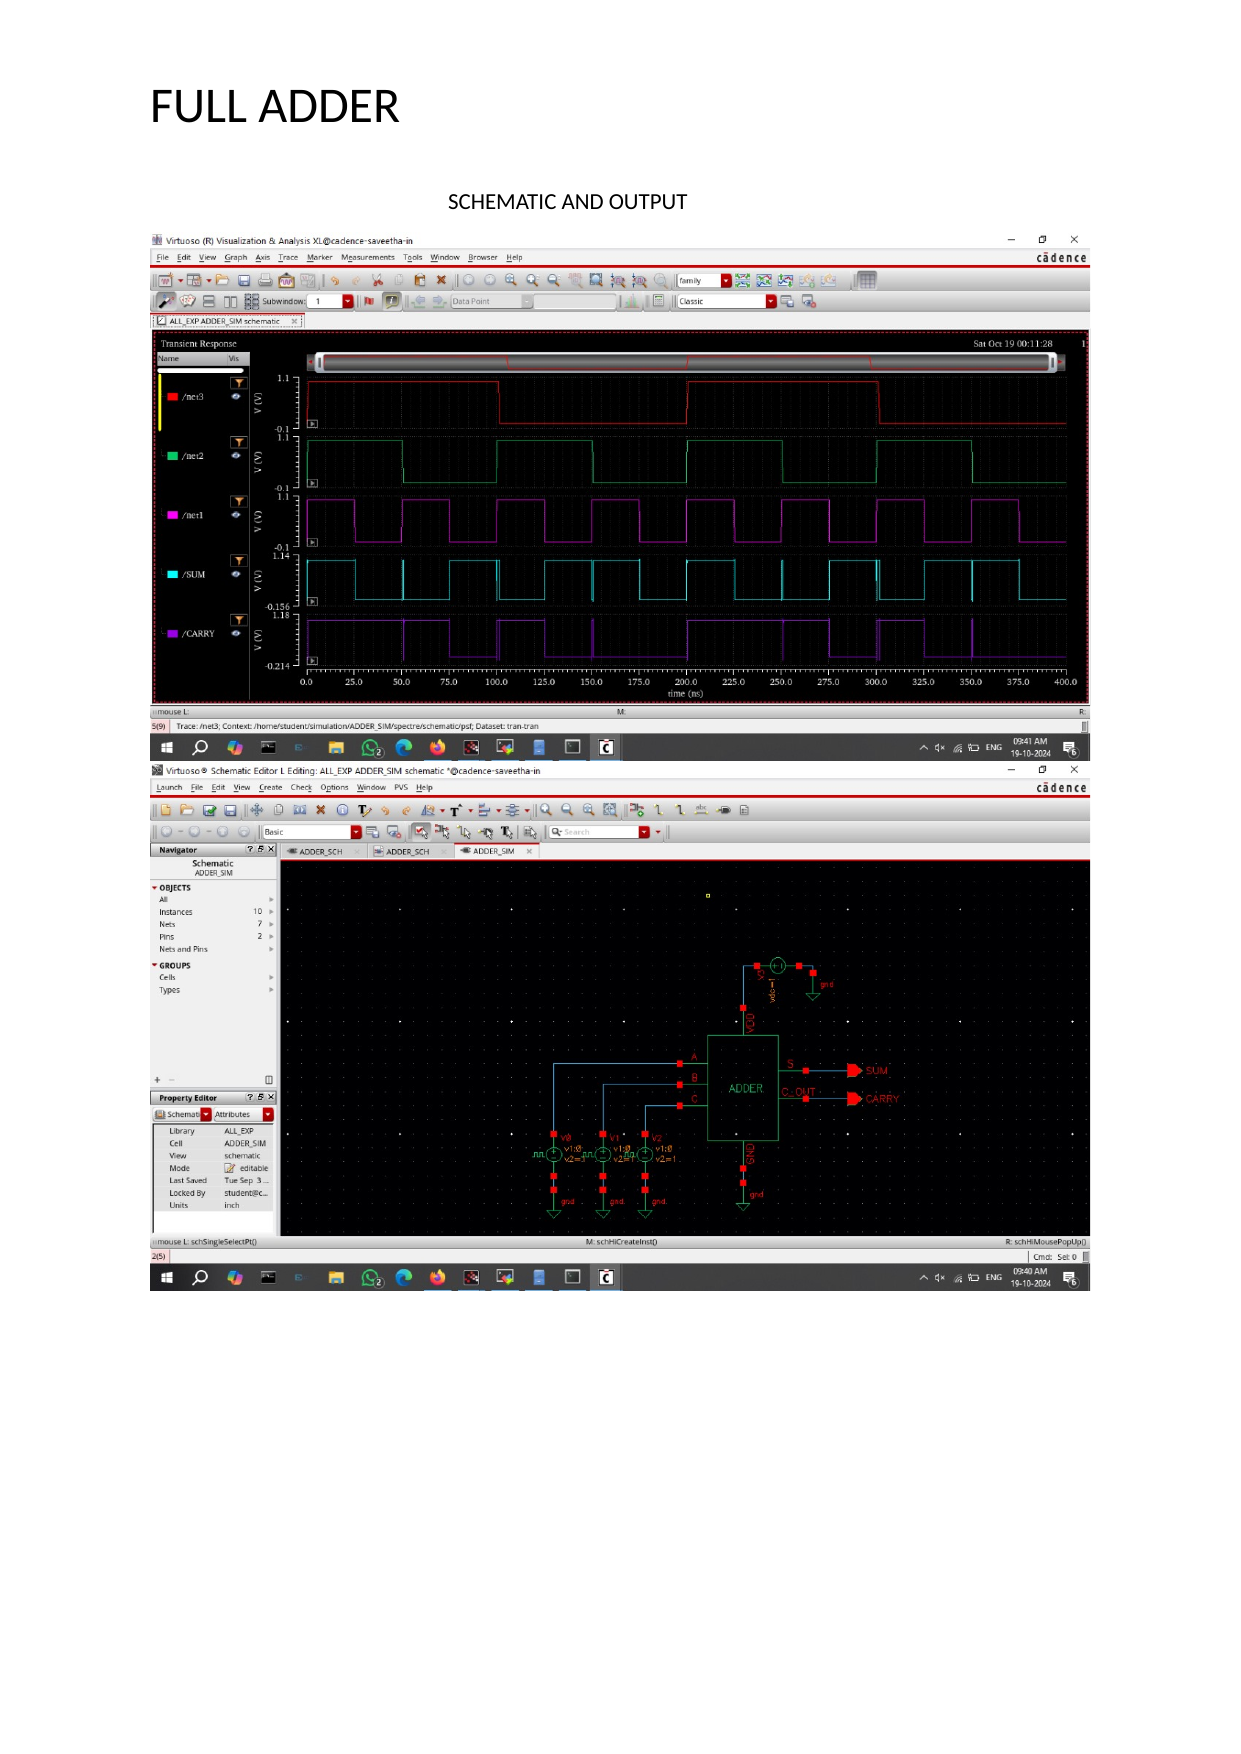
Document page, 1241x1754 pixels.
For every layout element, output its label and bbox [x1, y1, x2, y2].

picture [150, 762, 1091, 1291]
picture [150, 232, 1091, 761]
